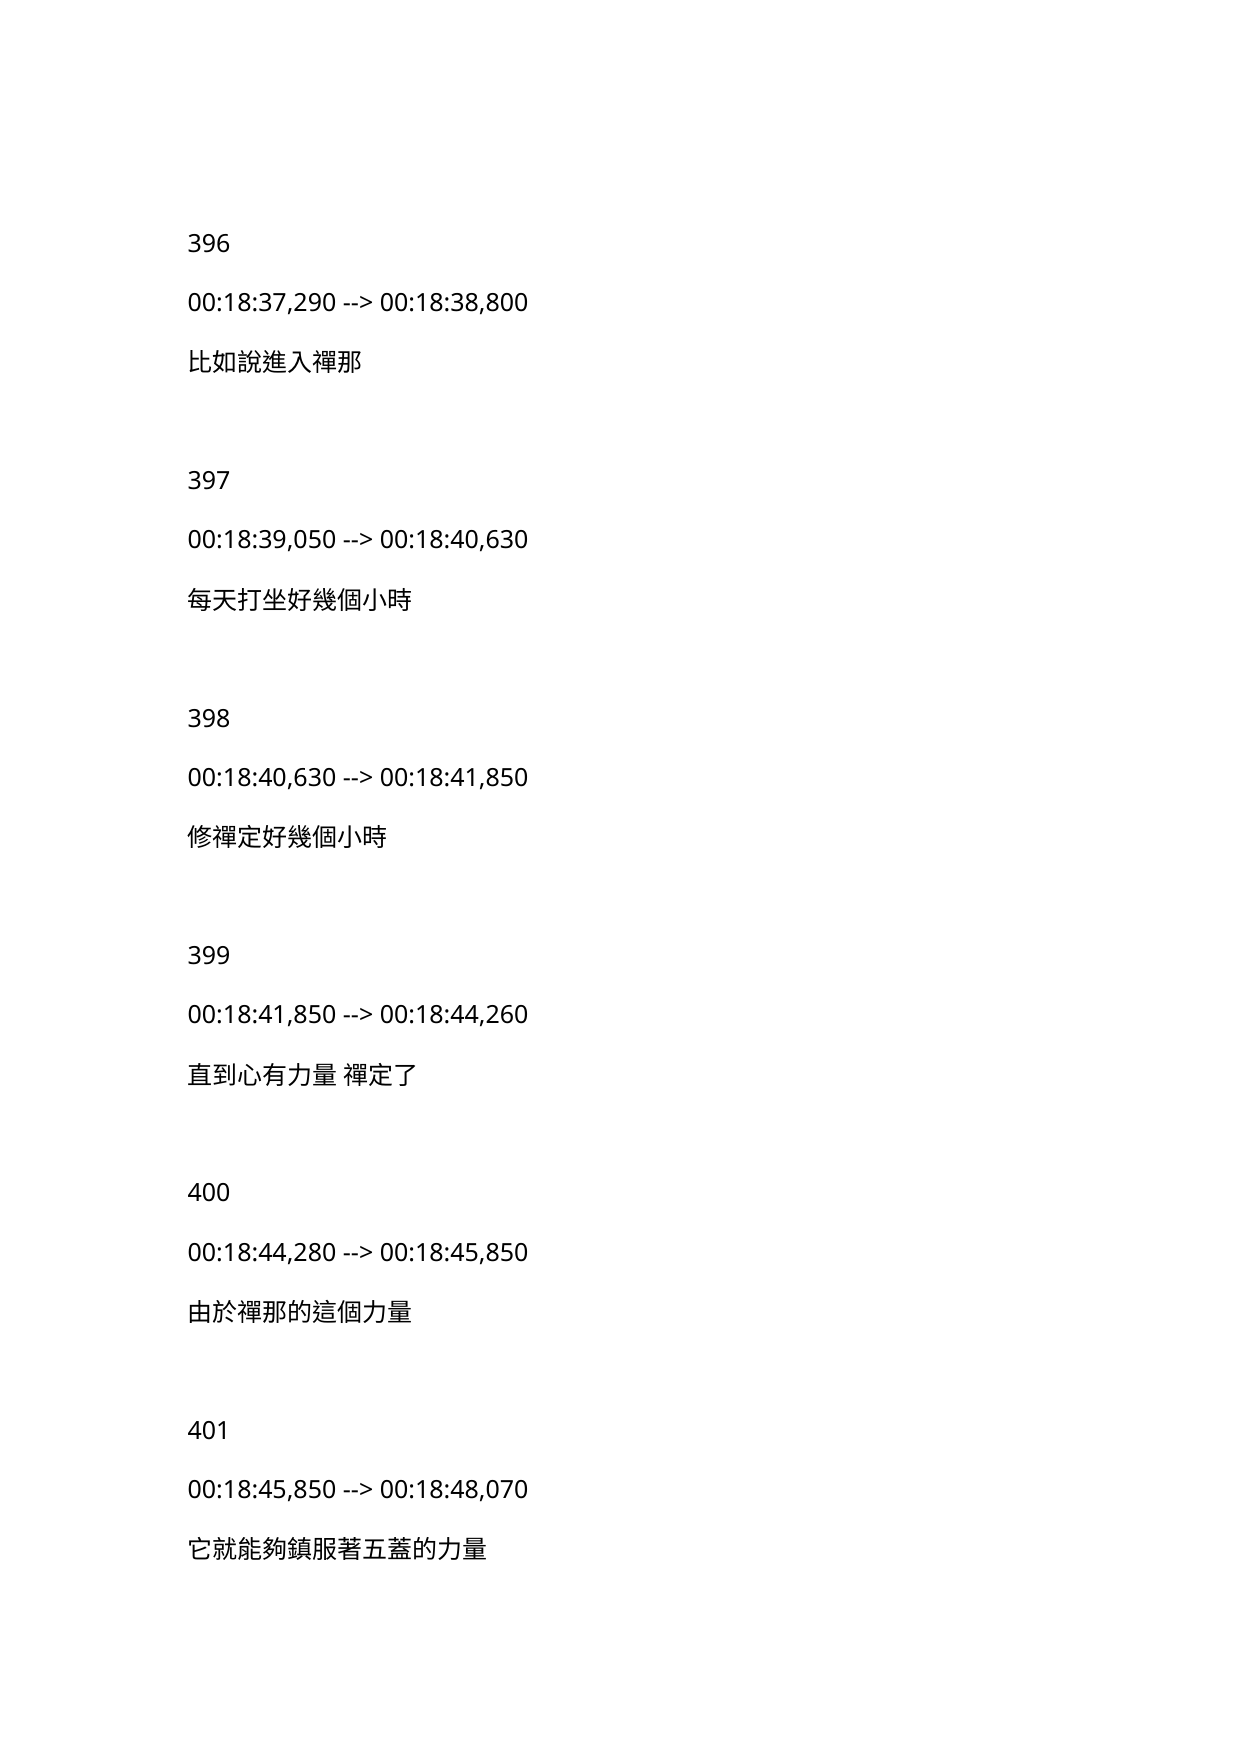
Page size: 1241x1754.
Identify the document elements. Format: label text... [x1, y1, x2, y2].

text 00:18:44,280 --> 00:18:45,850 [187, 1233, 1053, 1270]
text 每天打坐好幾個小時 [187, 580, 1053, 617]
text 397 [187, 461, 1053, 499]
text 比如說進入禪那 [187, 342, 1053, 380]
text 401 [187, 1411, 1053, 1448]
text 398 [187, 698, 1053, 736]
text 00:18:37,290 --> 00:18:38,800 [187, 283, 1053, 321]
text 直到心有力量 禪定了 [187, 1054, 1053, 1092]
text 00:18:41,850 --> 00:18:44,260 [187, 995, 1053, 1033]
text 396 [187, 224, 1053, 261]
text 由於禪那的這個力量 [187, 1292, 1053, 1329]
text 00:18:39,050 --> 00:18:40,630 [187, 520, 1053, 558]
text 修禪定好幾個小時 [187, 817, 1053, 854]
text 它就能夠鎮服著五蓋的力量 [187, 1529, 1053, 1567]
text 00:18:40,630 --> 00:18:41,850 [187, 758, 1053, 795]
text 399 [187, 936, 1053, 973]
text 00:18:45,850 --> 00:18:48,070 [187, 1470, 1053, 1507]
text 400 [187, 1173, 1053, 1211]
